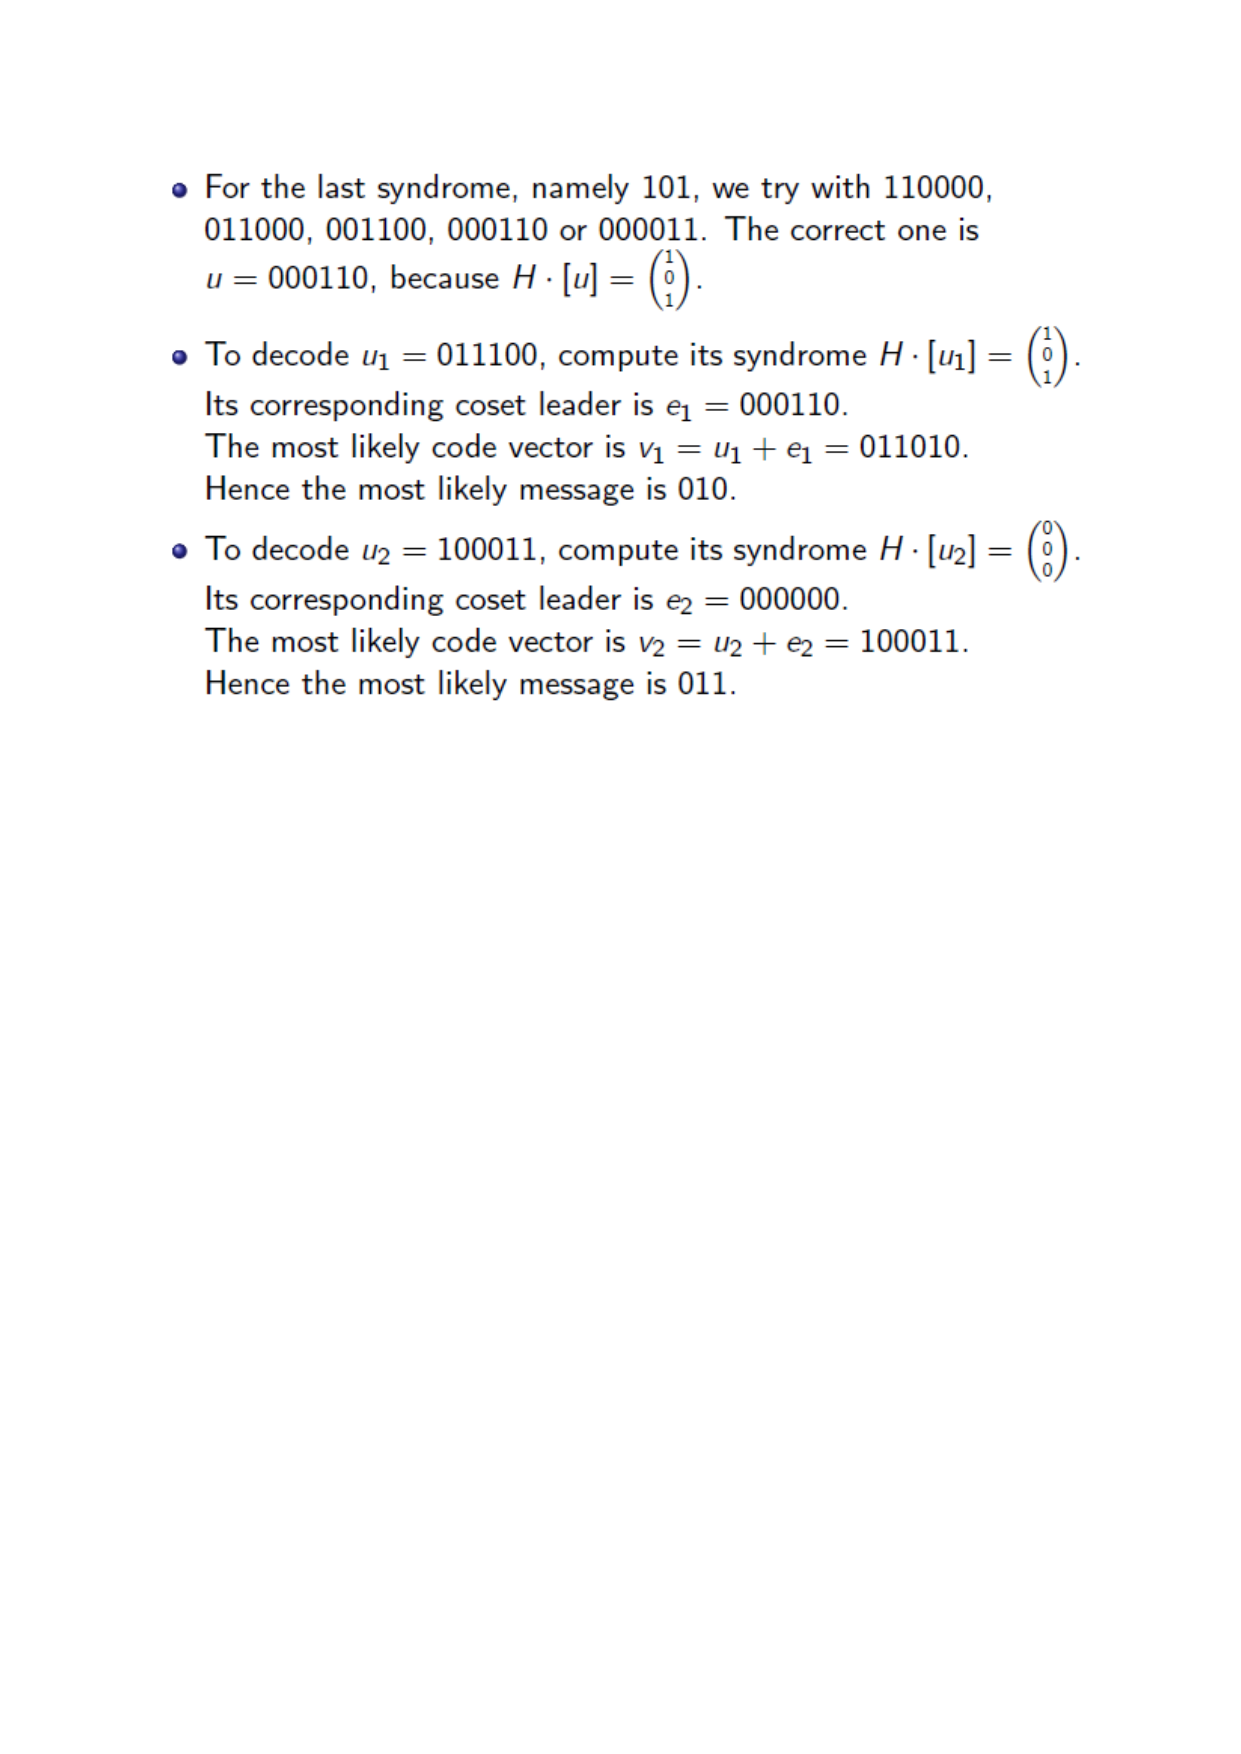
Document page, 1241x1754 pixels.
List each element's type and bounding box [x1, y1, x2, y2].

picture [147, 147, 1093, 717]
